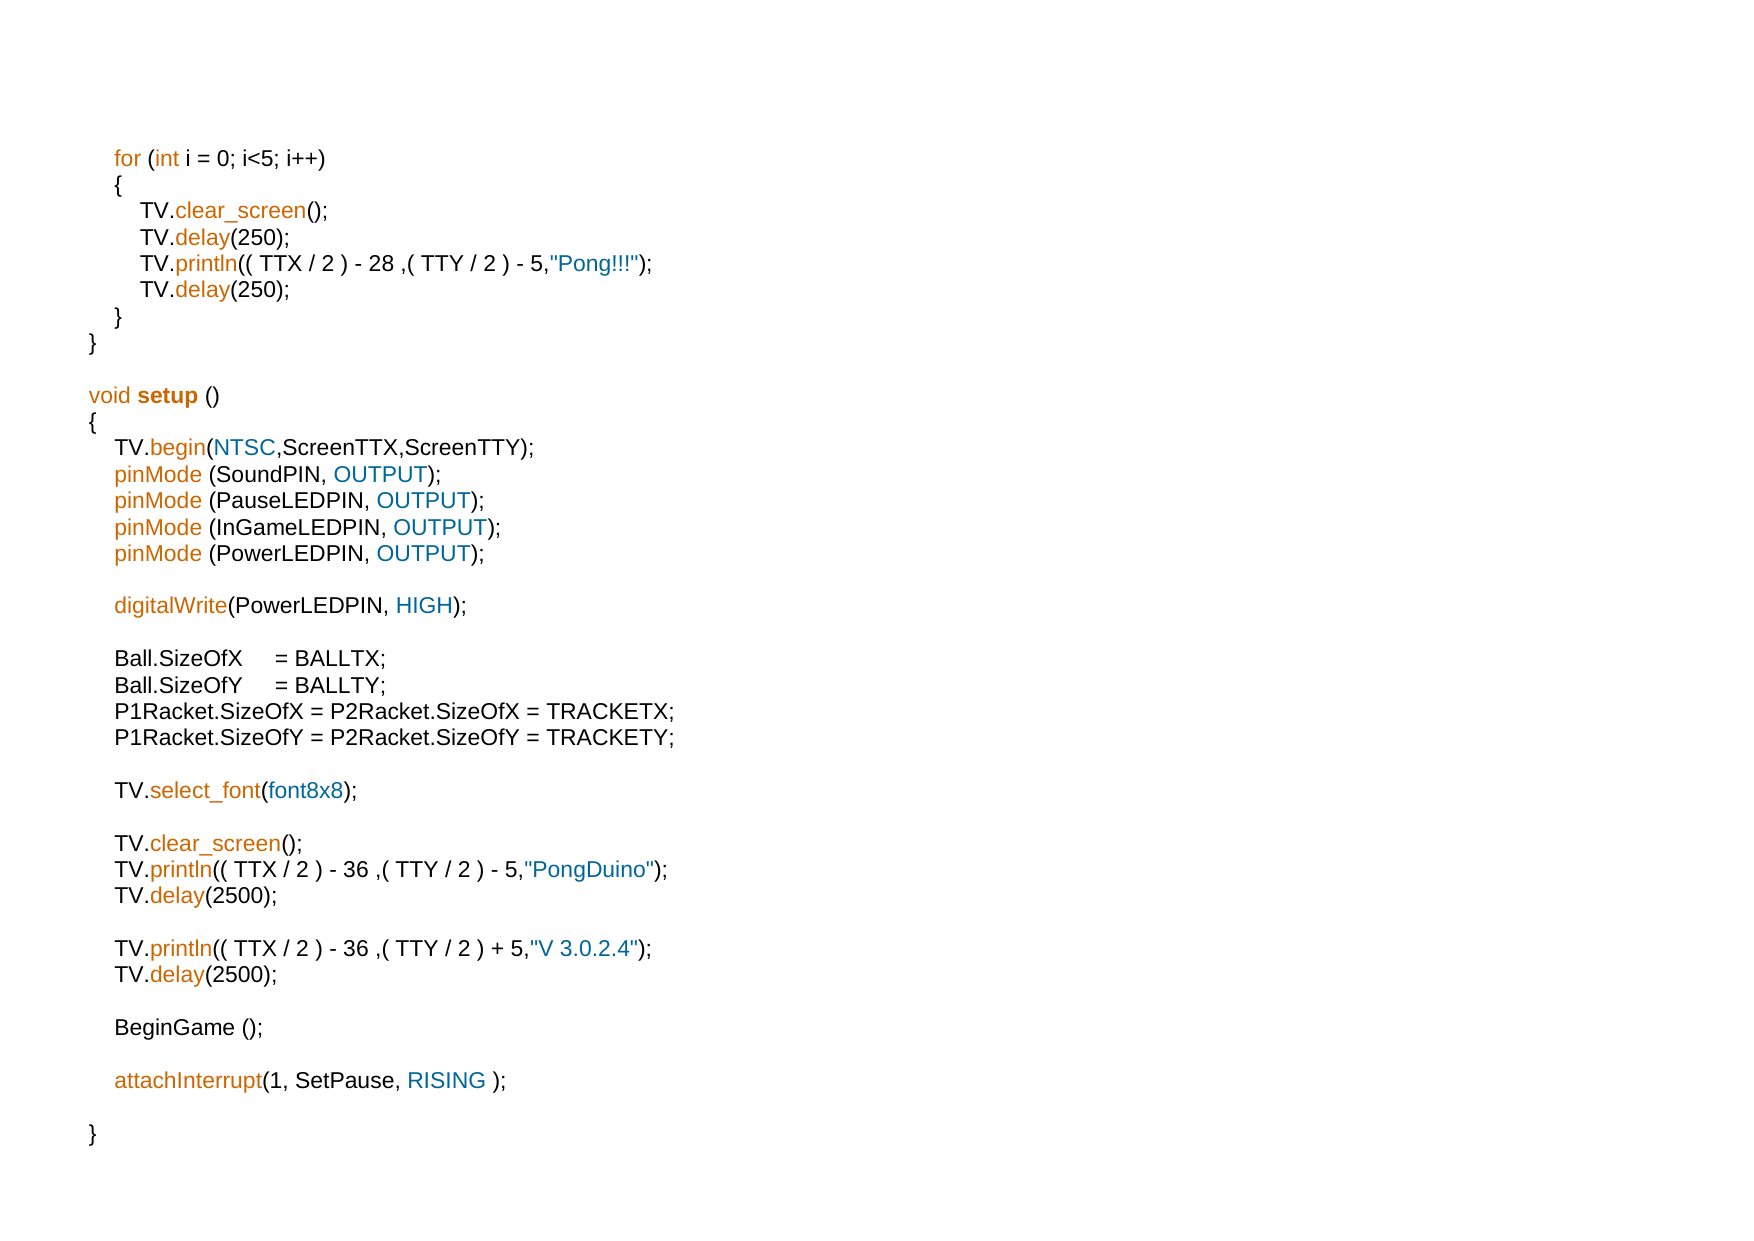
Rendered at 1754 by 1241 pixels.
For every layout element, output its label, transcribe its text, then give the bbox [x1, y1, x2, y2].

text TV.clear_screen(); [89, 197, 1636, 223]
text } [89, 303, 1636, 329]
text TV.clear_screen(); [89, 830, 1636, 856]
text P1Racket.SizeOfY = P2Racket.SizeOfY = TRACKETY; [89, 724, 1636, 751]
text { [89, 408, 1636, 434]
text TV.println(( TTX / 2 ) - 28 ,( TTY / 2 ) - 5,"Pong!!!"); [89, 250, 1636, 276]
text BeginGame (); [89, 1014, 1636, 1041]
text TV.delay(2500); [89, 961, 1636, 988]
text TV.begin(NTSC,ScreenTTX,ScreenTTY); [89, 434, 1636, 461]
text for (int i = 0; i<5; i++) [89, 144, 1636, 171]
text pinMode (SoundPIN, OUTPUT); [89, 461, 1636, 487]
text pinMode (InGameLEDPIN, OUTPUT); [89, 513, 1636, 540]
text } [89, 1119, 1636, 1146]
text TV.delay(2500); [89, 882, 1636, 909]
text pinMode (PauseLEDPIN, OUTPUT); [89, 487, 1636, 513]
text { [89, 171, 1636, 197]
text void setup () [89, 382, 1636, 408]
text attachInterrupt(1, SetPause, RISING ); [89, 1067, 1636, 1093]
text pinMode (PowerLEDPIN, OUTPUT); [89, 540, 1636, 566]
text Ball.SizeOfY = BALLTY; [89, 672, 1636, 698]
text TV.delay(250); [89, 223, 1636, 250]
text TV.delay(250); [89, 276, 1636, 303]
text digitalWrite(PowerLEDPIN, HIGH); [89, 592, 1636, 619]
text TV.println(( TTX / 2 ) - 36 ,( TTY / 2 ) + 5,"V 3.0.2.4"); [89, 935, 1636, 961]
text } [89, 329, 1636, 355]
text Ball.SizeOfX = BALLTX; [89, 645, 1636, 672]
text P1Racket.SizeOfX = P2Racket.SizeOfX = TRACKETX; [89, 698, 1636, 724]
text TV.println(( TTX / 2 ) - 36 ,( TTY / 2 ) - 5,"PongDuino"); [89, 856, 1636, 882]
text TV.select_font(font8x8); [89, 777, 1636, 803]
